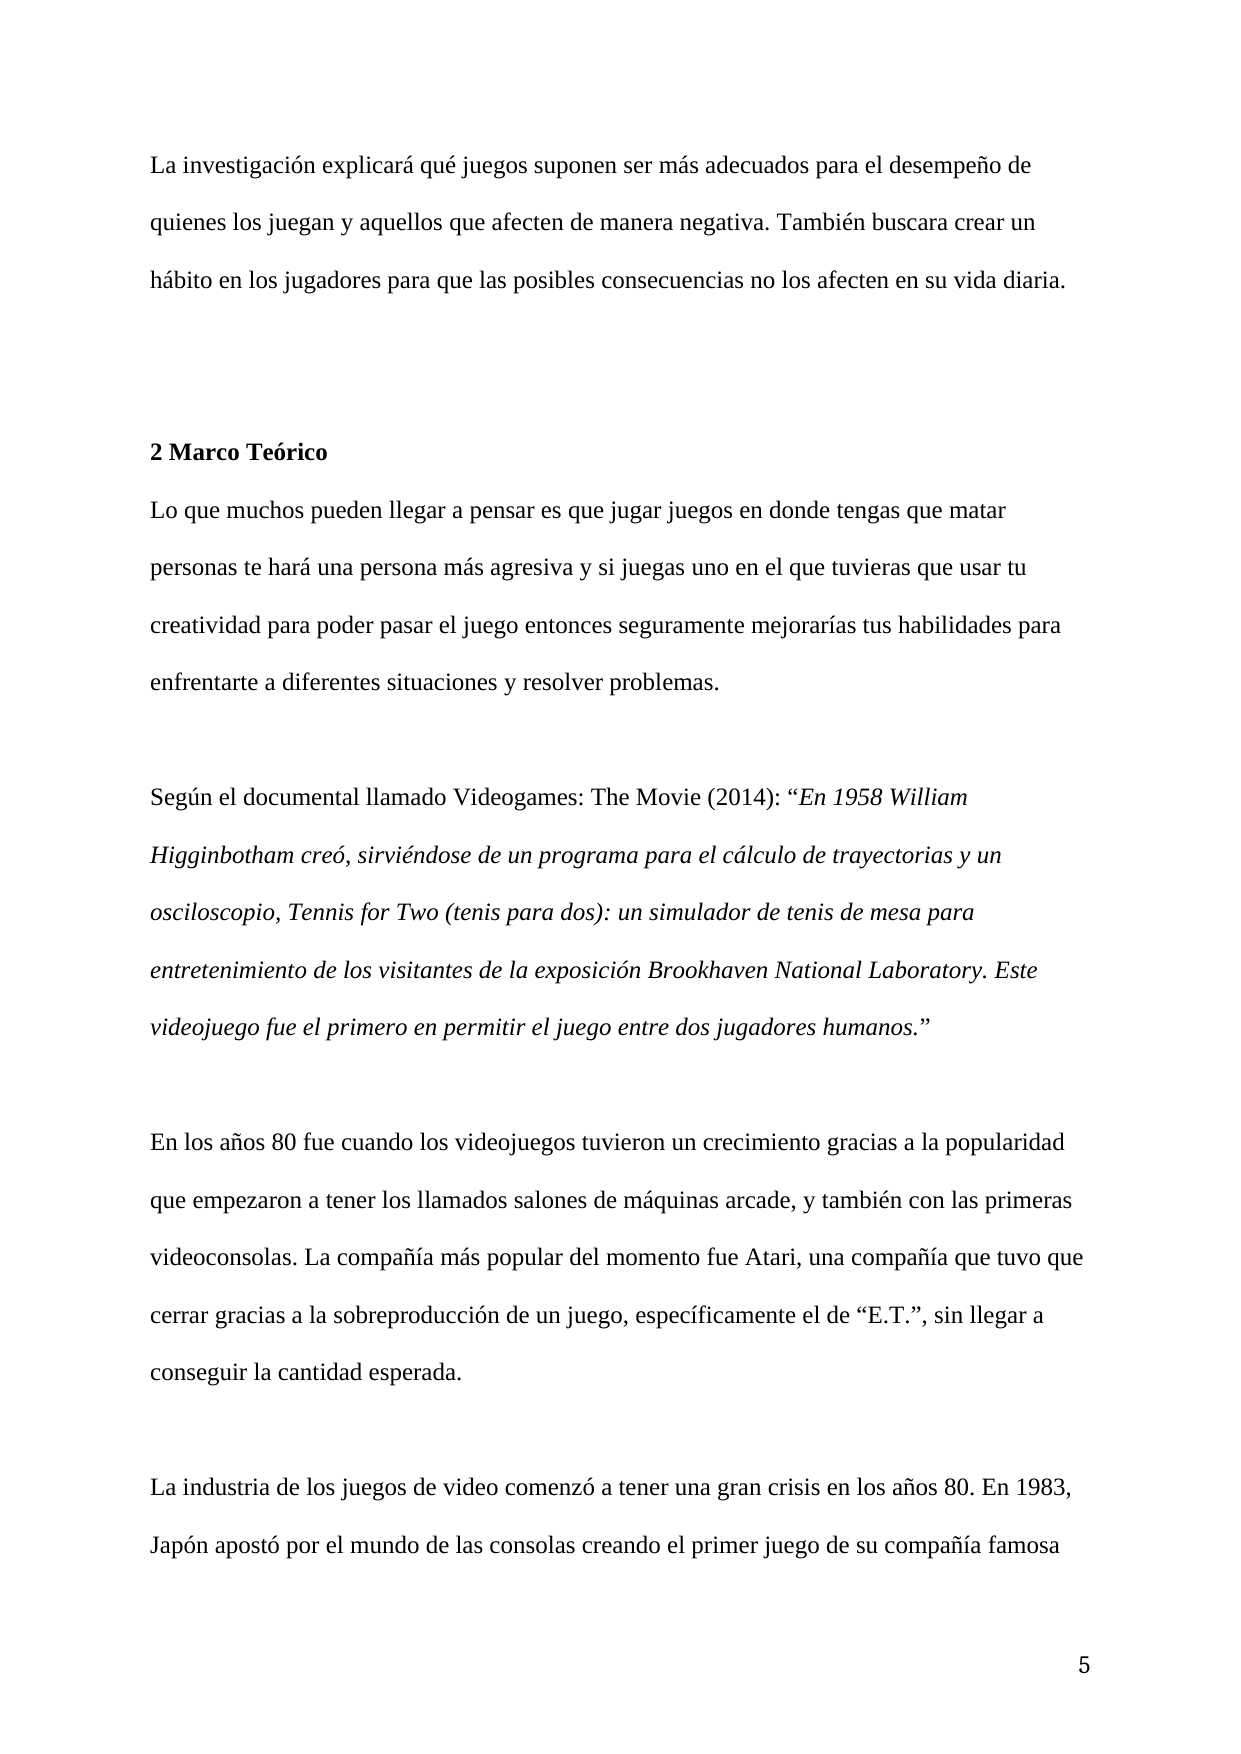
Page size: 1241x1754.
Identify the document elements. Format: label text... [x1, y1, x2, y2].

text Según el documental llamado Videogames: The Movie (2014): “En 1958 William Higginbotham creó, sirviéndose de un programa para el cálculo de trayectorias y un osciloscopio, Tennis for Two (tenis para dos): un simulador de tenis de mesa para entretenimiento de los visitantes de la exposición Brookhaven National Laboratory. Este videojuego fue el primero en permitir el juego entre dos jugadores humanos.” [150, 782, 1090, 1041]
text En los años 80 fue cuando los videojuegos tuvieron un crecimiento gracias a la popularidad que empezaron a tener los llamados salones de máquinas arcade, y también con las primeras videoconsolas. La compañía más popular del momento fue Atari, una compañía que tuvo que cerrar gracias a la sobreproducción de un juego, específicamente el de “E.T.”, sin llegar a conseguir la cantidad esperada. [150, 1127, 1090, 1386]
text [150, 1472, 1090, 1559]
text Lo que muchos pueden llegar a pensar es que jugar juegos en donde tengas que matar personas te hará una persona más agresiva y si juegas uno en el que tuvieras que usar tu creatividad para poder pasar el juego entonces seguramente mejorarías tus habilidades para enfrentarte a diferentes situaciones y resolver problemas. [150, 495, 1090, 696]
text La investigación explicará qué juegos suponen ser más adecuados para el desempeño de quienes los juegan y aquellos que afecten de manera negativa. También buscara crear un hábito en los jugadores para que las posibles consecuencias no los afecten en su vida diaria. [150, 150, 1090, 294]
text 2 Marco Teórico [150, 437, 1090, 466]
